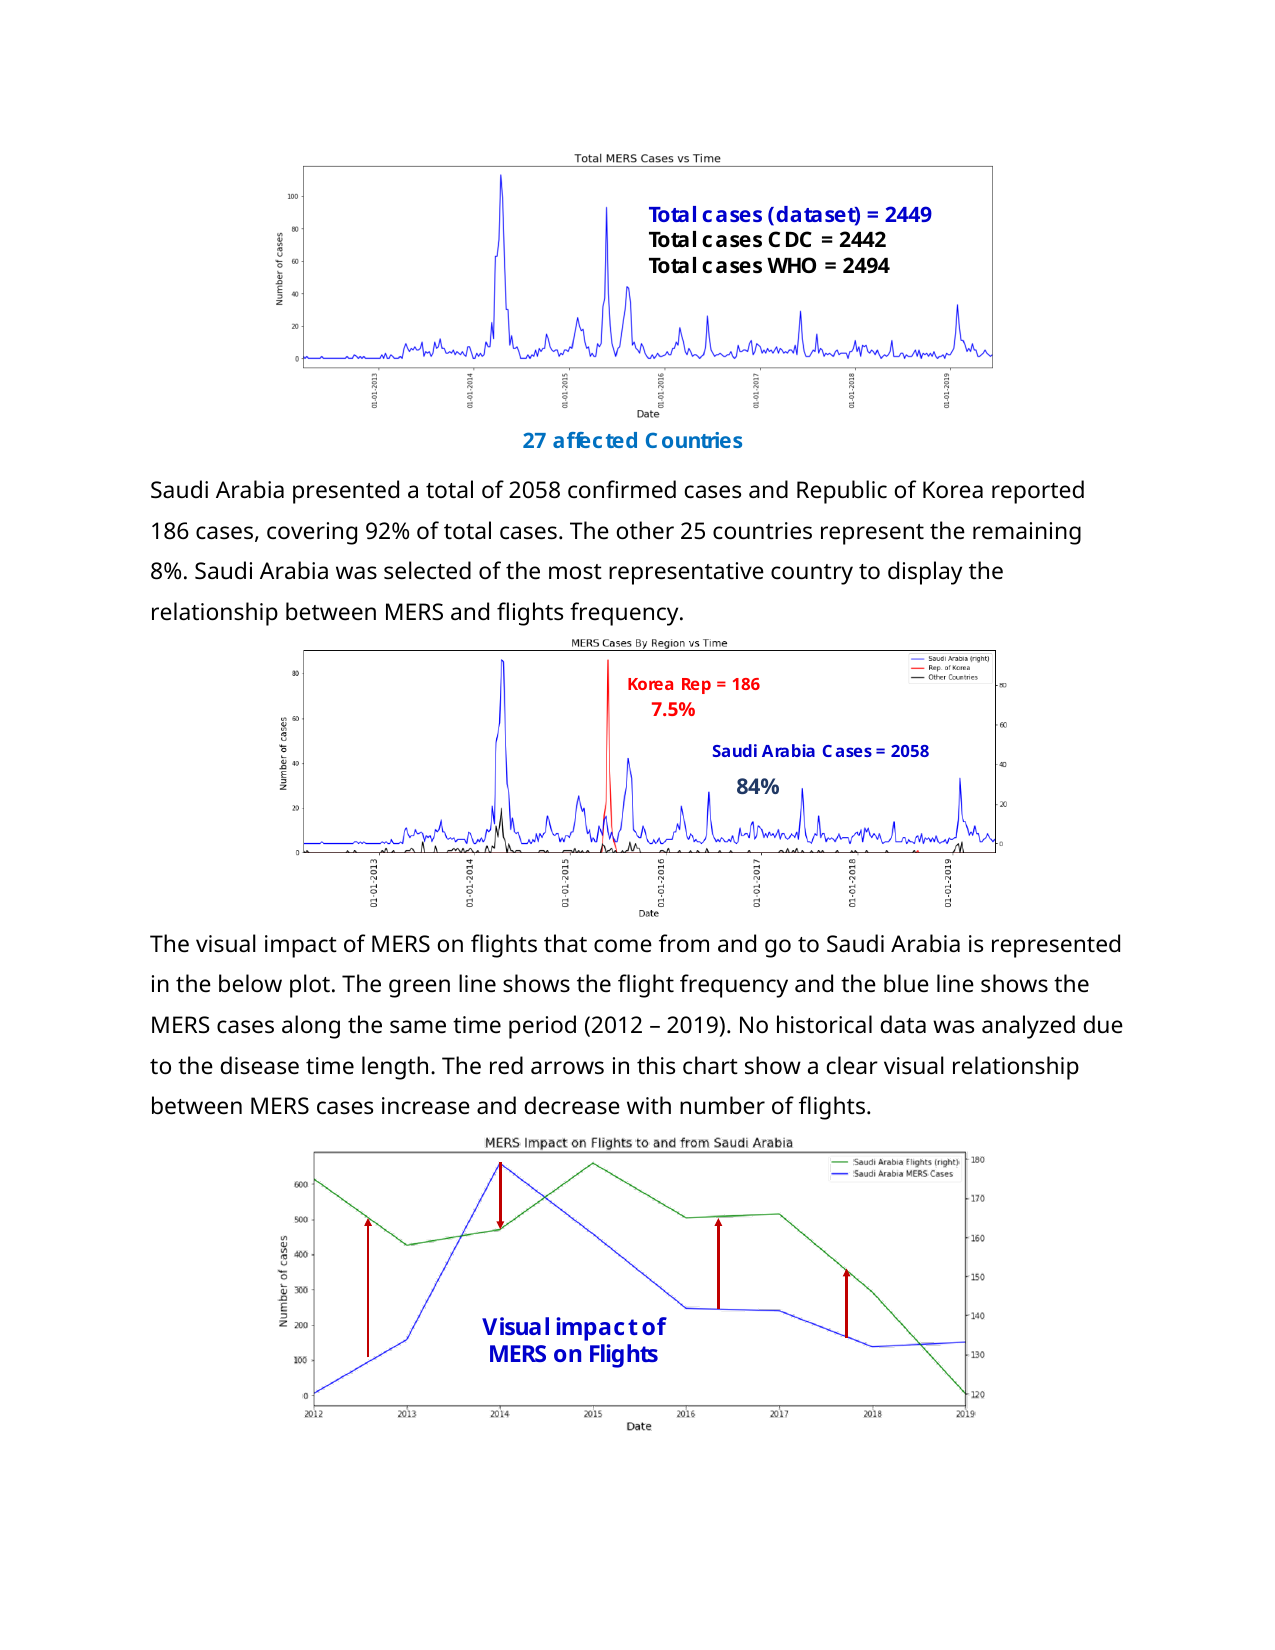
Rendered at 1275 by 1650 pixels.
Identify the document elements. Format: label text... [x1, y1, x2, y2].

text Saudi Arabia presented a total of 2058 confirmed cases and Republic of Korea reported 186 cases, covering 92% of total cases. The other 25 countries represent the remaining 8%. Saudi Arabia was selected of the most representative country to display the relationship between MERS and flights frequency. [150, 474, 1125, 627]
text The visual impact of MERS on flights that come from and go to Saudi Arabia is represented in the below plot. The green line shows the flight frequency and the blue line shows the MERS cases along the same time period (2012 – 2019). No historical data was analyzed due to the disease time length. The red arrows in this chart show a clear visual relationship between MERS cases increase and decrease with number of flights. [150, 928, 1125, 1121]
